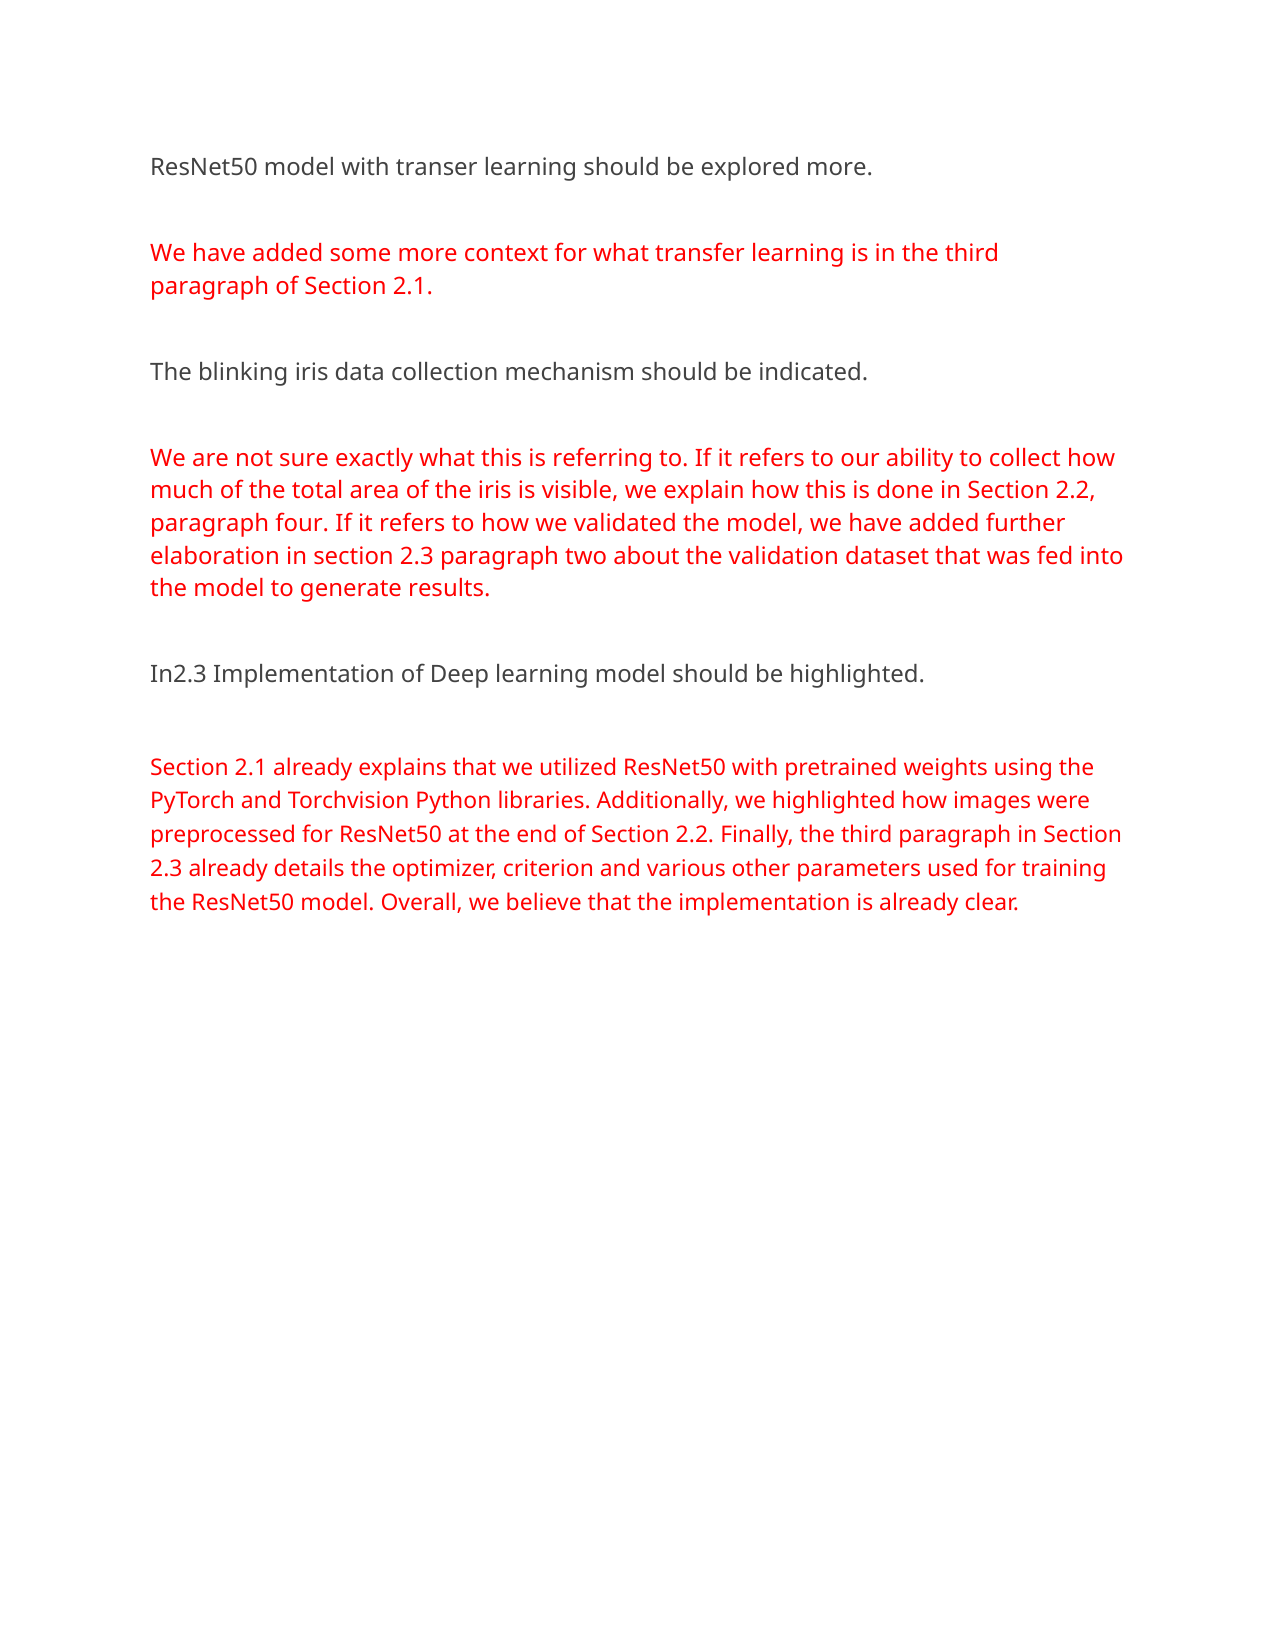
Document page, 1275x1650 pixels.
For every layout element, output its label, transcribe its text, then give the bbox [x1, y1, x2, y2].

text We are not sure exactly what this is referring to. If it refers to our ability to collect how much of the total area of the iris is visible, we explain how this is done in Section 2.2, paragraph four. If it refers to how we validated the model, we have added further elaboration in section 2.3 paragraph two about the validation dataset that was fed into the model to generate results. [150, 441, 1125, 604]
text We have added some more context for what transfer learning is in the third paragraph of Section 2.1. [150, 236, 1125, 301]
text In2.3 Implementation of Deep learning model should be highlighted. [150, 657, 1125, 690]
text The blinking iris data collection mechanism should be indicated. [150, 355, 1125, 387]
text Section 2.1 already explains that we utilized ResNet50 with pretrained weights using the PyTorch and Torchvision Python libraries. Additionally, we highlighted how images were preprocessed for ResNet50 at the end of Section 2.2. Finally, the third paragraph in Section 2.3 already details the optimizer, criterion and various other parameters used for training the ResNet50 model. Overall, we believe that the implementation is already clear. [150, 751, 1125, 917]
text ResNet50 model with transer learning should be explored more. [150, 150, 1125, 183]
